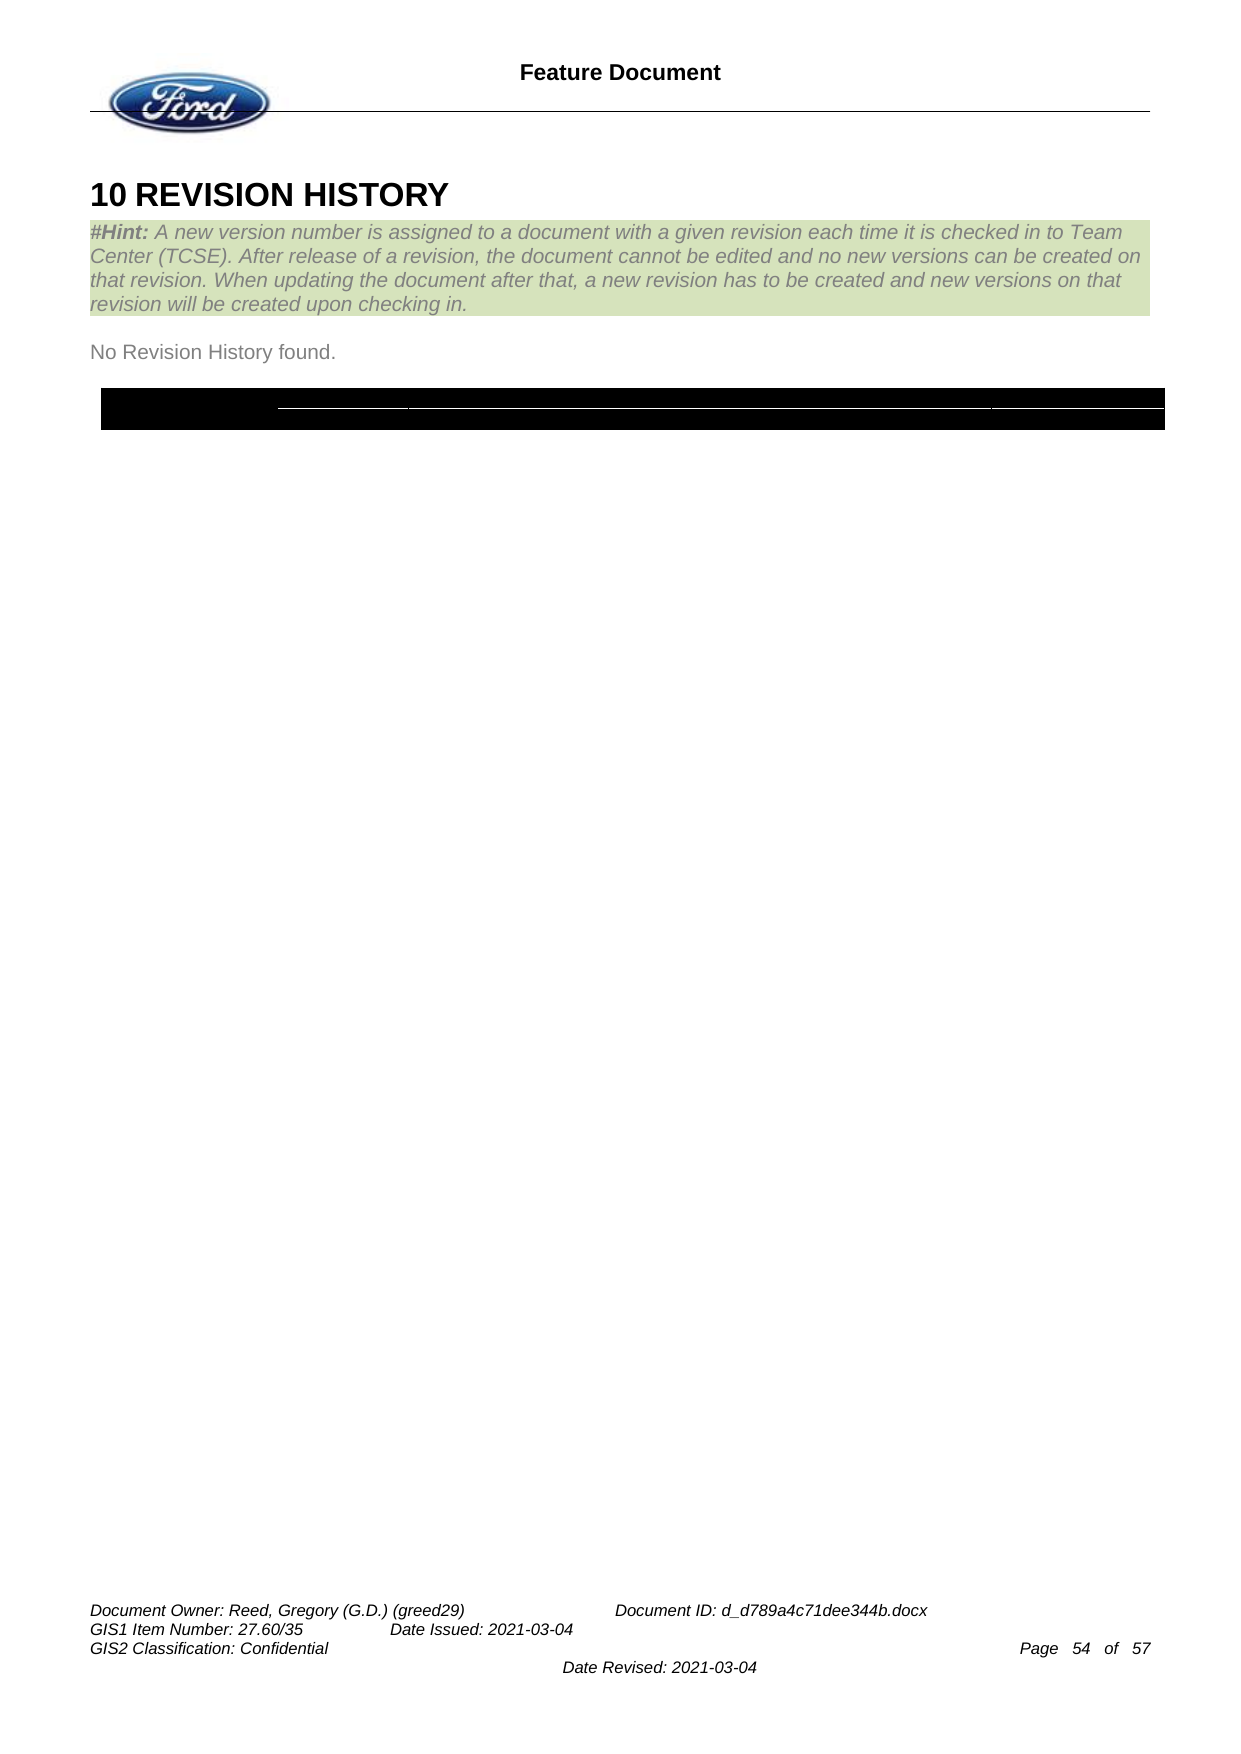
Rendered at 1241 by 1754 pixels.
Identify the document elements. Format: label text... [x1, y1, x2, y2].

subtitle Revision History [90, 175, 1150, 213]
picture [89, 53, 290, 154]
text #Hint: A new version number is assigned to a document with a given revision each time it is checked in to Team Center (TCSE). After release of a revision, the document cannot be edited and no new versions can be created on that revision. When updating the document after that, a new revision has to be created and new versions on that revision will be created upon checking in. [90, 220, 1150, 316]
text No Revision History found. [90, 339, 1150, 363]
